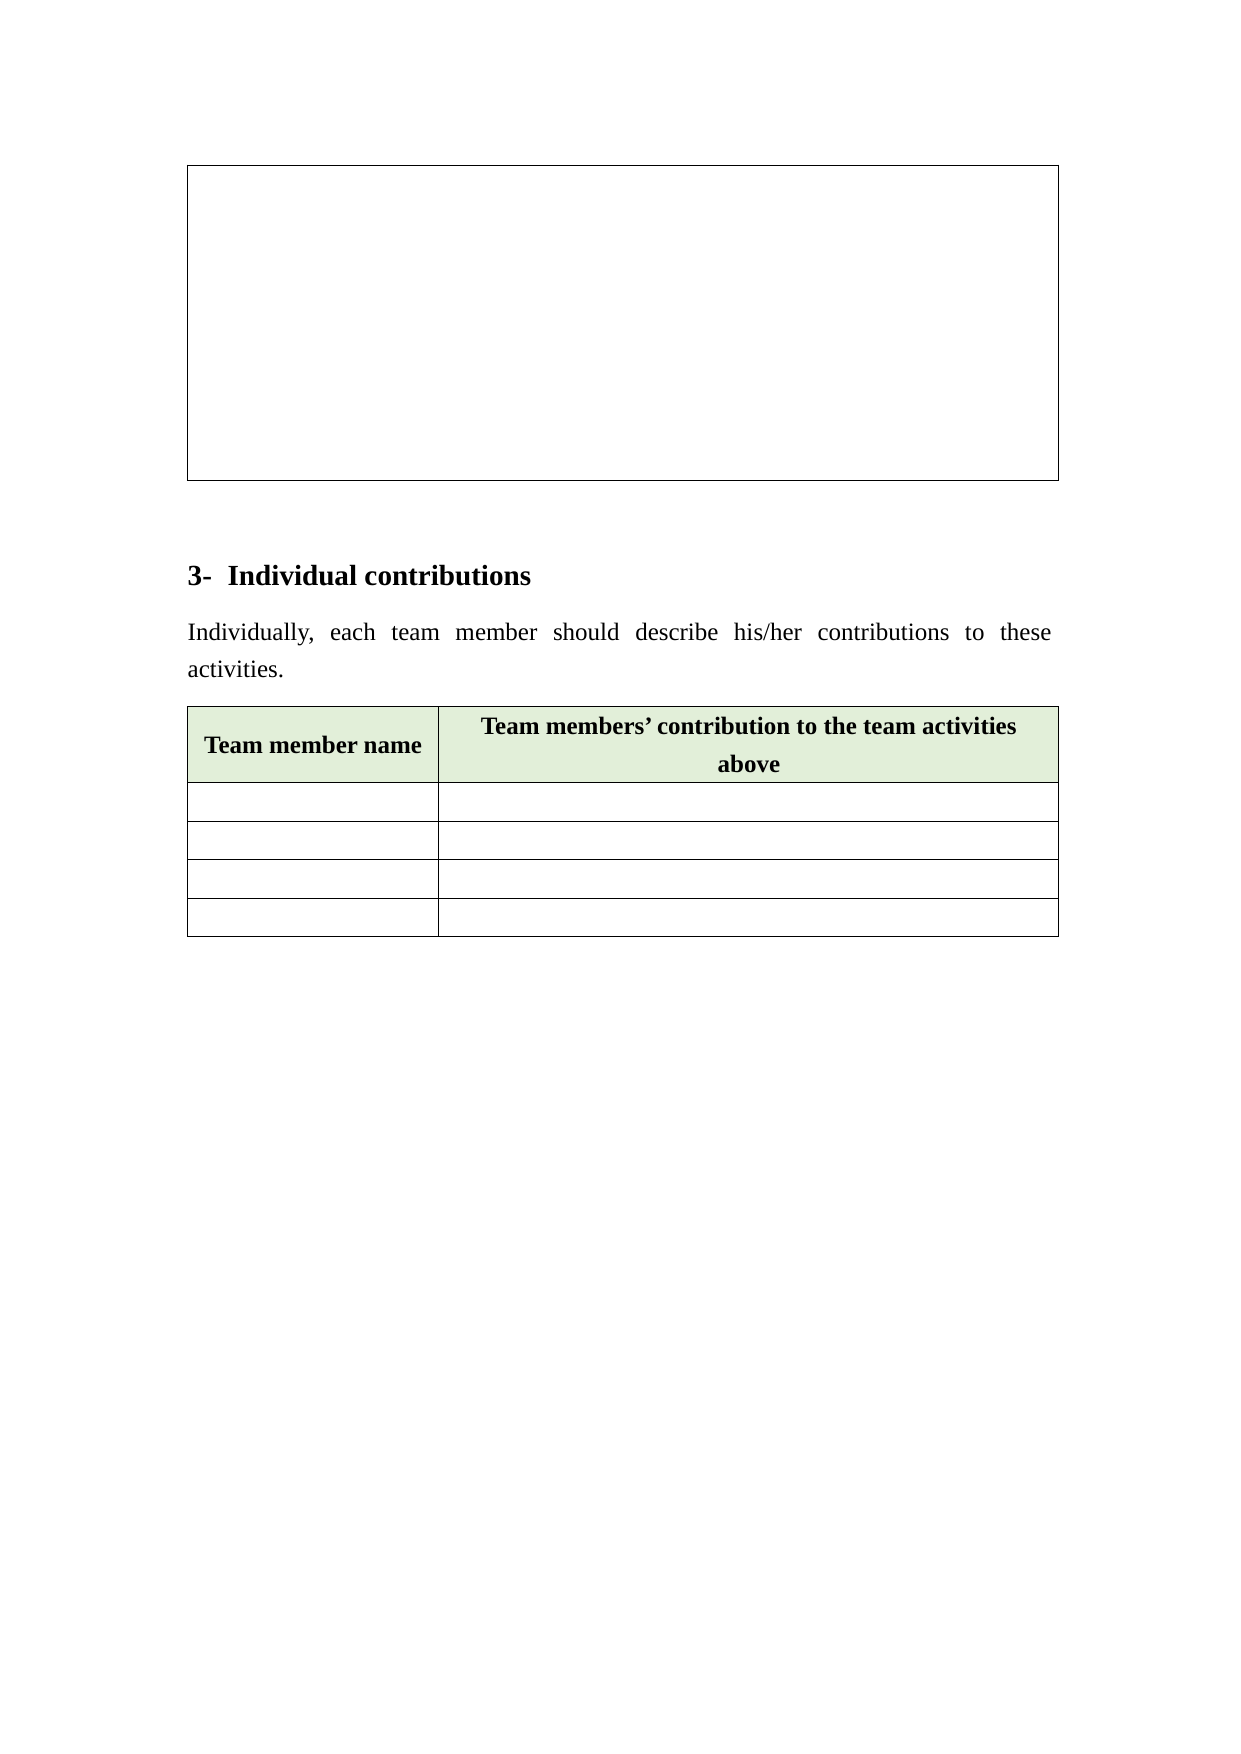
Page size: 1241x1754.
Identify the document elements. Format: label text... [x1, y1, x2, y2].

table_header Team members’ contribution to the team activities above [439, 707, 1058, 782]
table_header Team member name [188, 707, 438, 782]
table_cell [439, 899, 1058, 936]
table_cell [439, 860, 1058, 898]
table_cell [188, 899, 438, 936]
table_cell [188, 166, 1058, 480]
table_cell [439, 783, 1058, 821]
table_cell [188, 822, 438, 859]
table_cell [188, 783, 438, 821]
list Individual contributions [187, 556, 1053, 593]
table_cell [188, 860, 438, 898]
text Individually, each team member should describe his/her contributions to these activities. [187, 612, 1053, 687]
table_cell [439, 822, 1058, 859]
